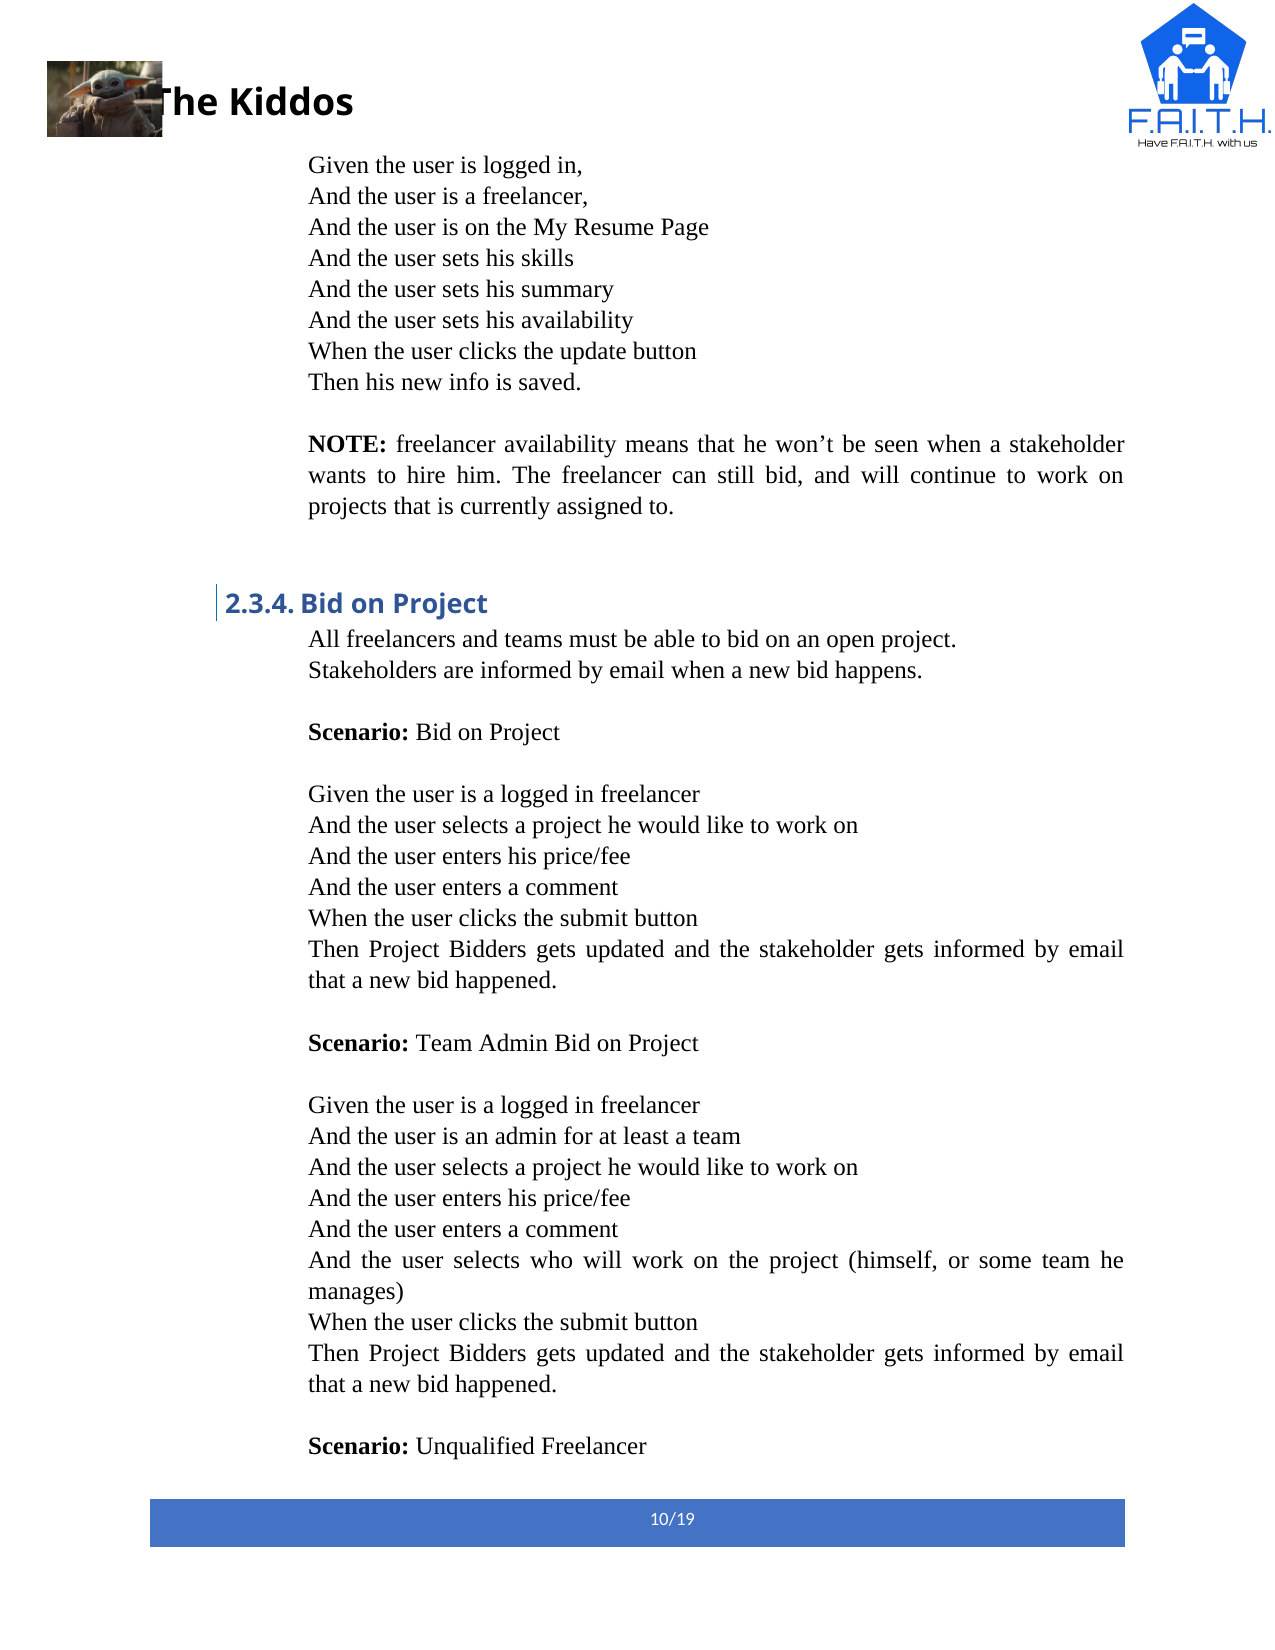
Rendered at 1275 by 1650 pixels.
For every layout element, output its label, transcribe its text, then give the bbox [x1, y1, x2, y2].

text Scenario: Bid on Project [308, 717, 1125, 746]
text Then Project Bidders gets updated and the stakeholder gets informed by email that a new bid happened. [308, 934, 1125, 994]
text When the user clicks the submit button [308, 1307, 1125, 1336]
text And the user sets his summary [308, 274, 1125, 303]
text All freelancers and teams must be able to bid on an open project. [308, 624, 1125, 653]
text And the user is a freelancer, [308, 181, 1125, 210]
text And the user enters a comment [308, 872, 1125, 901]
text And the user enters a comment [308, 1214, 1125, 1243]
text Given the user is logged in, [308, 150, 1125, 179]
text And the user is an admin for at least a team [308, 1121, 1125, 1149]
text And the user selects a project he would like to work on [308, 1152, 1125, 1181]
text Given the user is a logged in freelancer [308, 1090, 1125, 1118]
text Given the user is a logged in freelancer [308, 779, 1125, 808]
text Then his new info is saved. [308, 367, 1125, 396]
text And the user selects who will work on the project (himself, or some team he manages) [308, 1245, 1125, 1305]
text And the user selects a project he would like to work on [308, 810, 1125, 839]
text And the user enters his price/fee [308, 841, 1125, 870]
picture [1127, 3, 1272, 147]
text Stakeholders are informed by email when a new bid happens. [308, 655, 1125, 684]
picture [46, 61, 163, 137]
text And the user is on the My Resume Page [308, 212, 1125, 241]
text When the user clicks the submit button [308, 903, 1125, 932]
text And the user sets his availability [308, 305, 1125, 334]
text And the user enters his price/fee [308, 1183, 1125, 1212]
text NOTE: freelancer availability means that he won’t be seen when a stakeholder wants to hire him. The freelancer can still bid, and will continue to work on projects that is currently assigned to. [308, 429, 1125, 520]
text Scenario: Unqualified Freelancer [308, 1431, 1125, 1460]
text Then Project Bidders gets updated and the stakeholder gets informed by email that a new bid happened. [308, 1338, 1125, 1398]
list Bid on Project [217, 584, 1125, 621]
text And the user sets his skills [308, 243, 1125, 272]
text Scenario: Team Admin Bid on Project [308, 1028, 1125, 1056]
text When the user clicks the update button [308, 336, 1125, 365]
